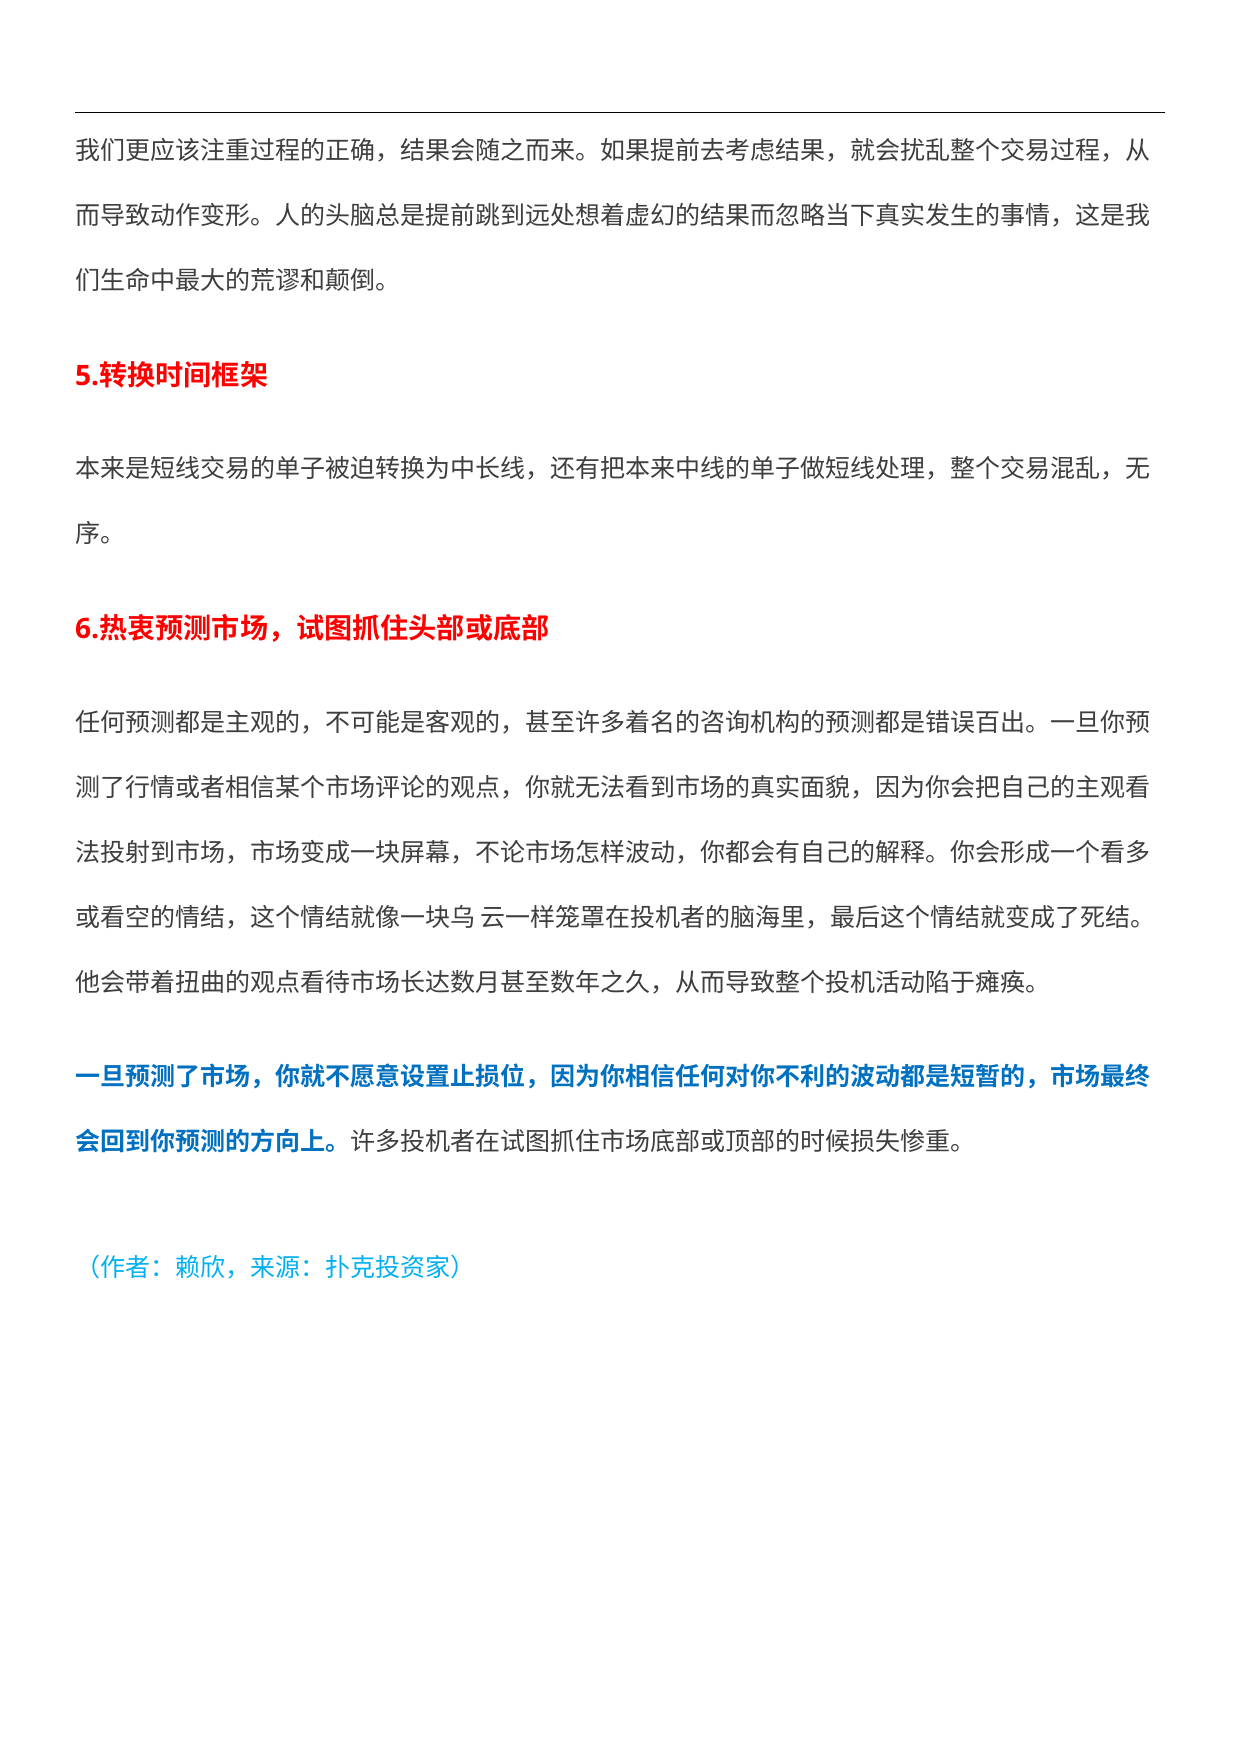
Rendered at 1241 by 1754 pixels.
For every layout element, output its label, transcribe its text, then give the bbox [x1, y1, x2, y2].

text 6.热衷预测市场，试图抓住头部或底部 [75, 593, 1165, 658]
text 一旦预测了市场，你就不愿意设置止损位，因为你相信任何对你不利的波动都是短暂的，市场最终会回到你预测的方向上。许多投机者在试图抓住市场底部或顶部的时候损失惨重。 [75, 1042, 1165, 1204]
text （作者：赖欣，来源：扑克投资家） [75, 1233, 1165, 1298]
text 我们更应该注重过程的正确，结果会随之而来。如果提前去考虑结果，就会扰乱整个交易过程，从而导致动作变形。人的头脑总是提前跳到远处想着虚幻的结果而忽略当下真实发生的事情，这是我们生命中最大的荒谬和颠倒。 [75, 116, 1165, 311]
text 本来是短线交易的单子被迫转换为中长线，还有把本来中线的单子做短线处理，整个交易混乱，无序。 [75, 434, 1165, 564]
text 任何预测都是主观的，不可能是客观的，甚至许多着名的咨询机构的预测都是错误百出。一旦你预测了行情或者相信某个市场评论的观点，你就无法看到市场的真实面貌，因为你会把自己的主观看法投射到市场，市场变成一块屏幕，不论市场怎样波动，你都会有自己的解释。你会形成一个看多或看空的情结，这个情结就像一块乌 云一样笼罩在投机者的脑海里，最后这个情结就变成了死结。他会带着扭曲的观点看待市场长达数月甚至数年之久，从而导致整个投机活动陷于瘫痪。 [75, 688, 1165, 1013]
text 5.转换时间框架 [75, 340, 1165, 405]
